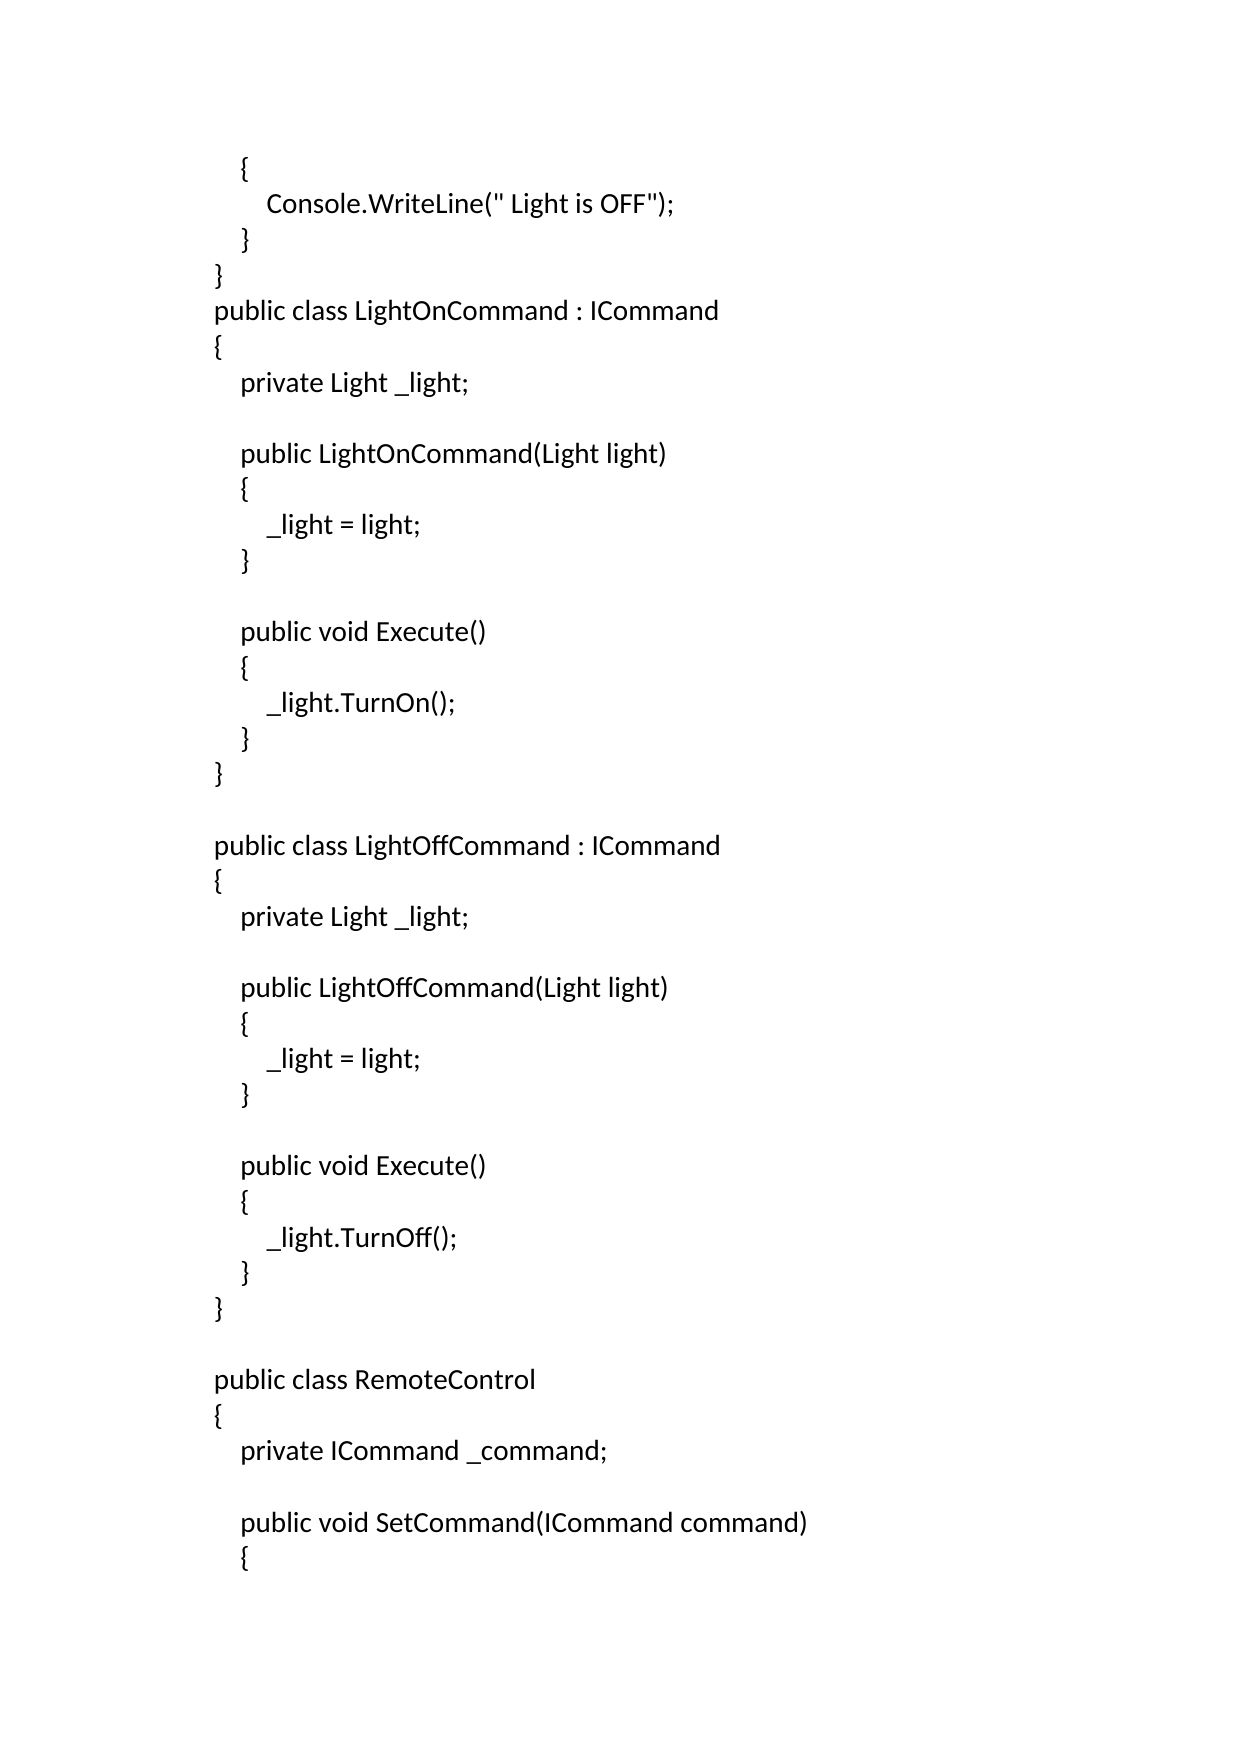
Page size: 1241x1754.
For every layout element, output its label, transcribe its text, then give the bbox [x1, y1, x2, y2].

text Console.WriteLine(" Light is OFF"); [187, 186, 1053, 221]
text public class LightOnCommand : ICommand [187, 292, 1053, 328]
text public void SetCommand(ICommand command) [187, 1504, 1053, 1539]
text { [187, 649, 1053, 684]
text private Light _light; [187, 898, 1053, 934]
text { [187, 862, 1053, 898]
text public void Execute() [187, 613, 1053, 649]
text public void Execute() [187, 1147, 1053, 1183]
text } [187, 756, 1053, 791]
text { [187, 150, 1053, 186]
text _light.TurnOff(); [187, 1219, 1053, 1254]
text } [187, 542, 1053, 577]
text { [187, 471, 1053, 506]
text _light = light; [187, 1041, 1053, 1076]
text } [187, 257, 1053, 292]
text } [187, 1254, 1053, 1290]
text { [187, 1183, 1053, 1219]
text private ICommand _command; [187, 1432, 1053, 1468]
text _light.TurnOn(); [187, 684, 1053, 720]
text } [187, 1076, 1053, 1112]
text public class LightOffCommand : ICommand [187, 827, 1053, 862]
text _light = light; [187, 506, 1053, 542]
text { [187, 1539, 1053, 1575]
text private Light _light; [187, 364, 1053, 399]
text { [187, 1397, 1053, 1432]
text } [187, 221, 1053, 257]
text } [187, 720, 1053, 756]
text { [187, 328, 1053, 364]
text { [187, 1005, 1053, 1041]
text public class RemoteControl [187, 1361, 1053, 1397]
text public LightOffCommand(Light light) [187, 969, 1053, 1005]
text } [187, 1290, 1053, 1326]
text public LightOnCommand(Light light) [187, 435, 1053, 471]
